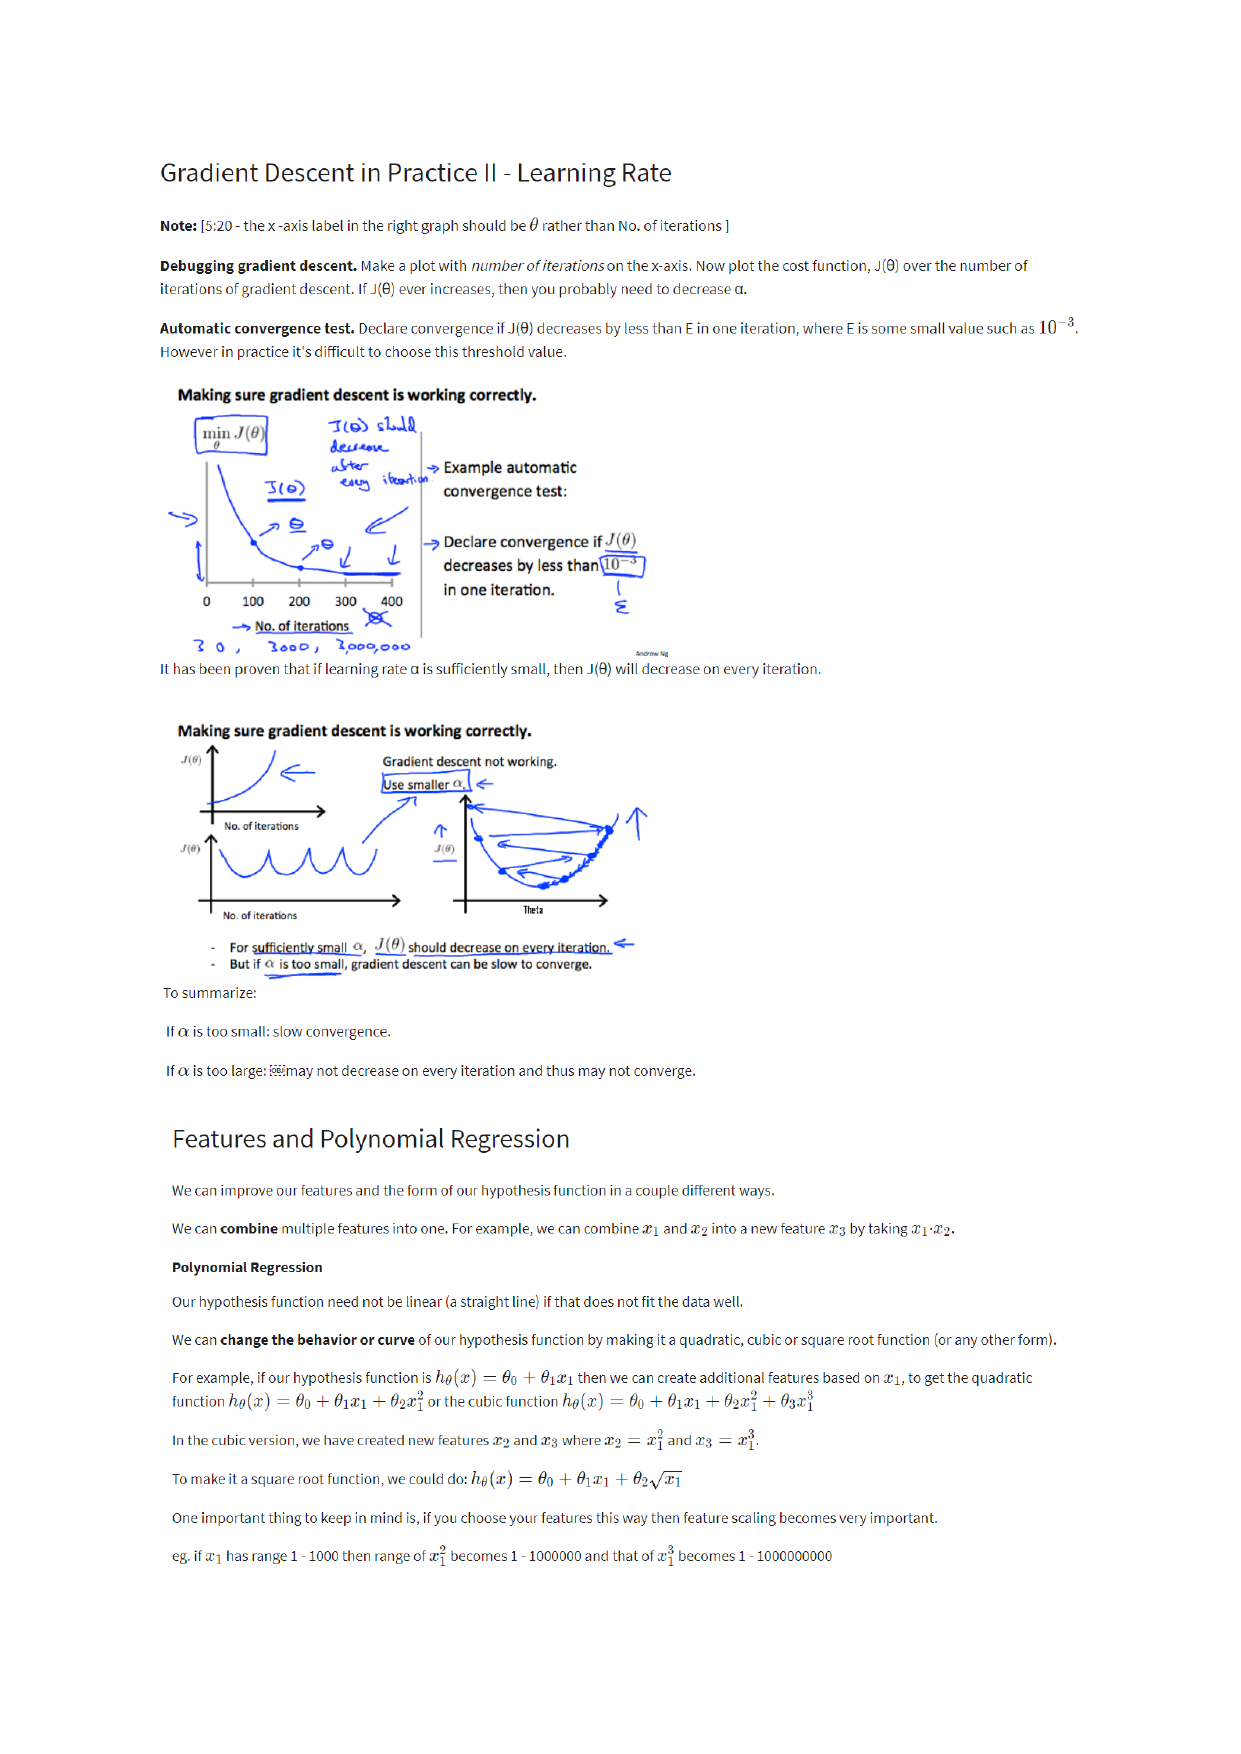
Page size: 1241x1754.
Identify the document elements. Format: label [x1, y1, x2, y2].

picture [150, 150, 1091, 688]
picture [150, 1112, 1091, 1579]
picture [150, 706, 1091, 1094]
